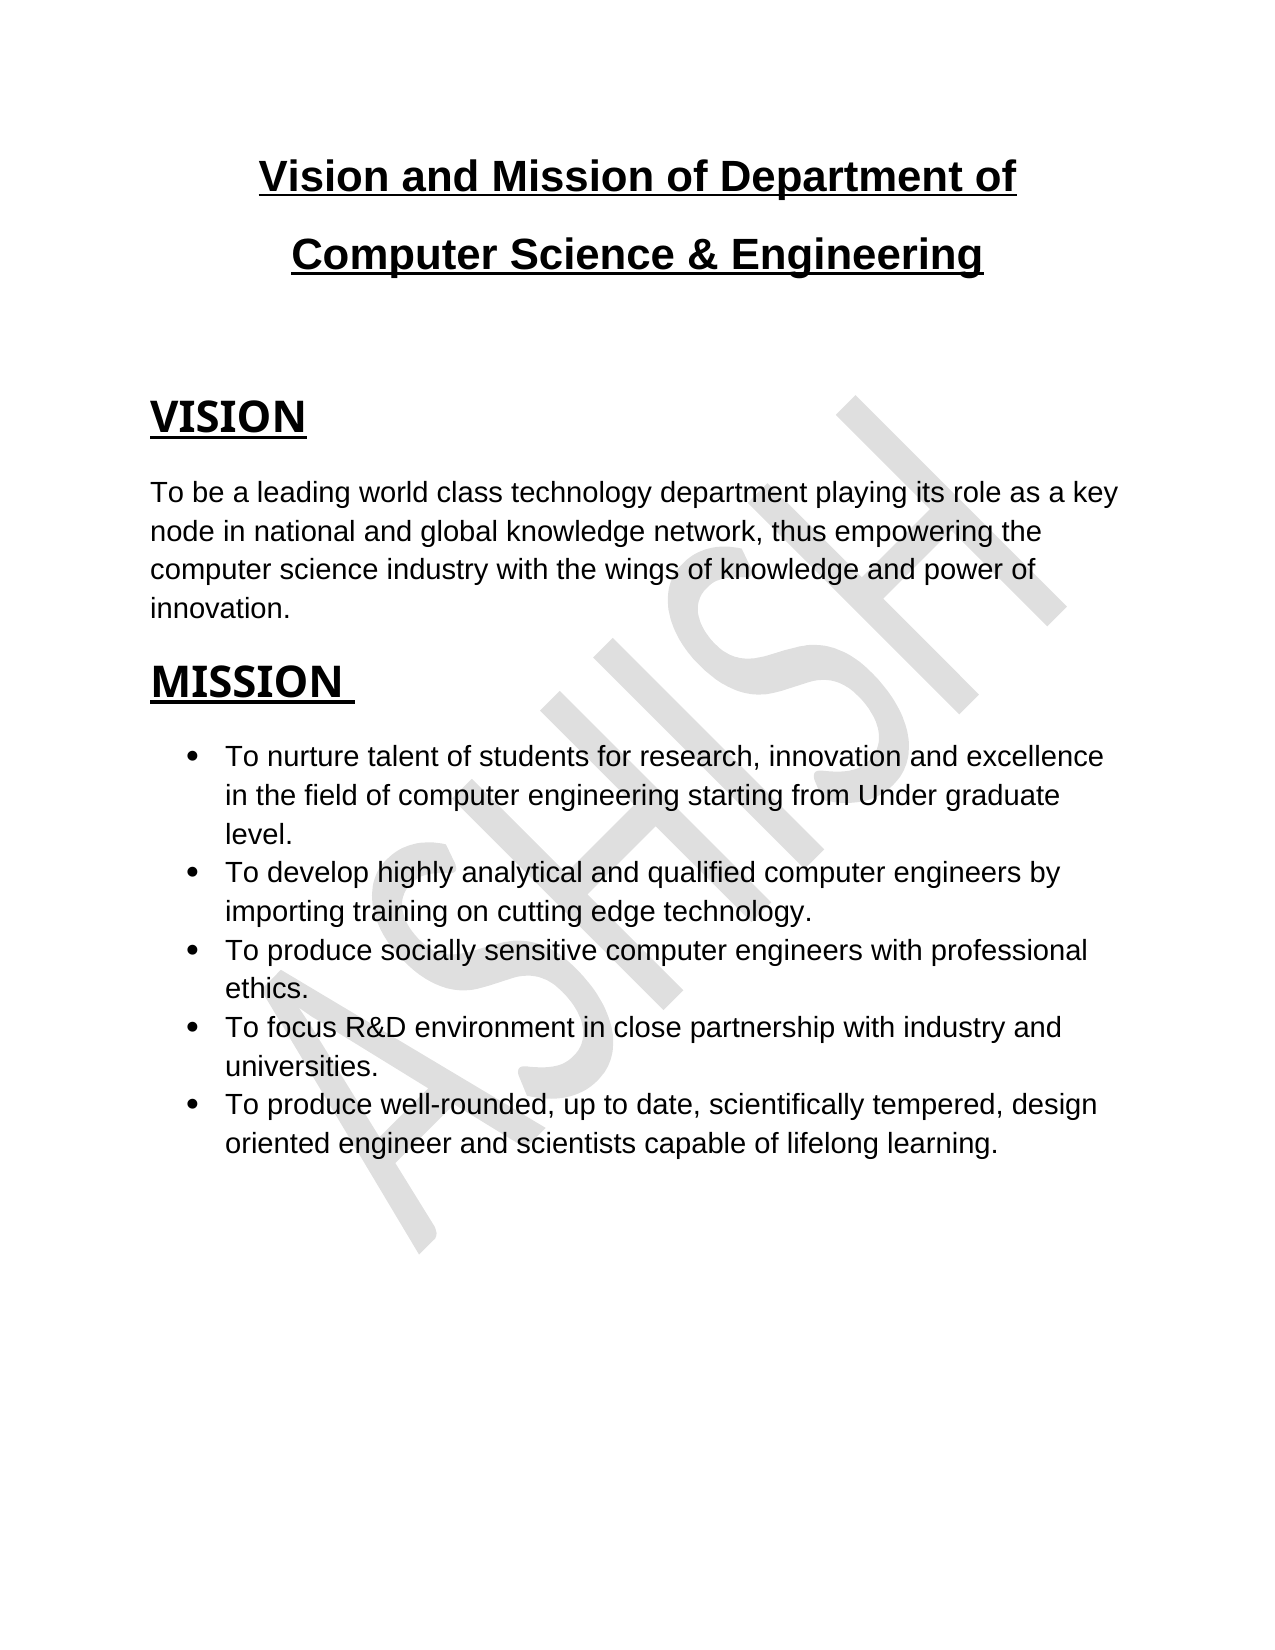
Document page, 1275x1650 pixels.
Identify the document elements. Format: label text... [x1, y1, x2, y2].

text Vision and Mission of Department of [150, 150, 1125, 200]
text VISION [150, 386, 1125, 446]
list To develop highly analytical and qualified computer engineers by importing training on cutting edge technology. [187, 855, 1125, 928]
list To nurture talent of students for research, innovation and excellence in the field of computer engineering starting from Under graduate level. [187, 739, 1125, 850]
text MISSION [150, 650, 1125, 710]
text To be a leading world class technology department playing its role as a key node in national and global knowledge network, thus empowering the computer science industry with the wings of knowledge and power of innovation. [150, 475, 1125, 624]
list To focus R&D environment in close partnership with industry and universities. [187, 1010, 1125, 1082]
list To produce socially sensitive computer engineers with professional ethics. [187, 933, 1125, 1005]
text Computer Science & Engineering [150, 229, 1125, 279]
list To produce well-rounded, up to date, scientifically tempered, design oriented engineer and scientists capable of lifelong learning. [187, 1087, 1125, 1159]
